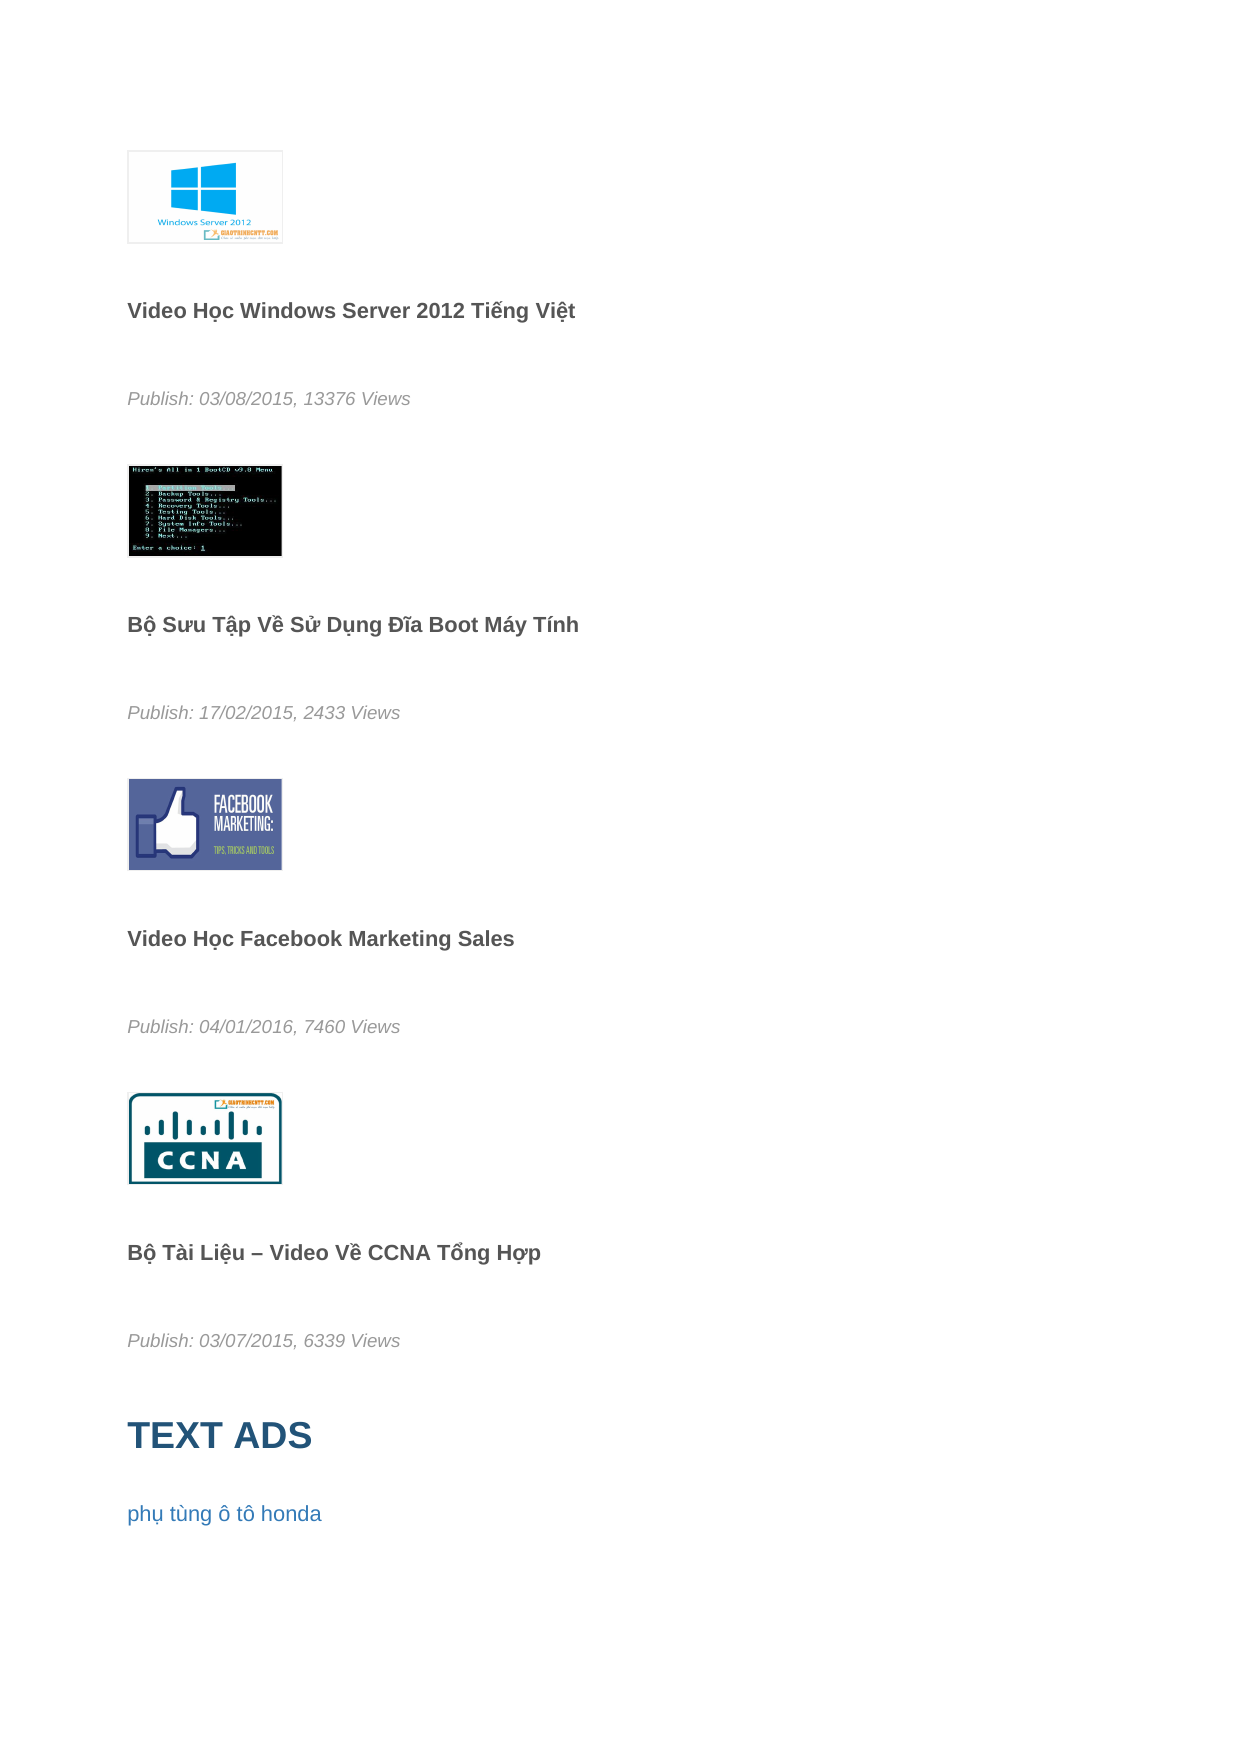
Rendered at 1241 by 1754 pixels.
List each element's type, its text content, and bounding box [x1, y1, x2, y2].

text Publish: 03/08/2015, 13376 Views [127, 388, 1113, 410]
picture [129, 152, 282, 242]
subtitle Bộ Tài Liệu – Video Về CCNA Tổng Hợp [127, 1239, 1113, 1265]
subtitle TEXT ADS [127, 1414, 1113, 1457]
picture [129, 466, 282, 556]
picture [129, 779, 282, 870]
text Publish: 03/07/2015, 6339 Views [127, 1330, 1113, 1351]
picture [131, 1097, 279, 1181]
subtitle Video Học Facebook Marketing Sales [127, 926, 1113, 951]
text phụ tùng ô tô honda [127, 1501, 1113, 1526]
text Publish: 17/02/2015, 2433 Views [127, 702, 1113, 723]
subtitle Video Học Windows Server 2012 Tiếng Việt [127, 298, 1113, 323]
subtitle Bộ Sưu Tập Về Sử Dụng Đĩa Boot Máy Tính [127, 612, 1113, 637]
text Publish: 04/01/2016, 7460 Views [127, 1016, 1113, 1037]
